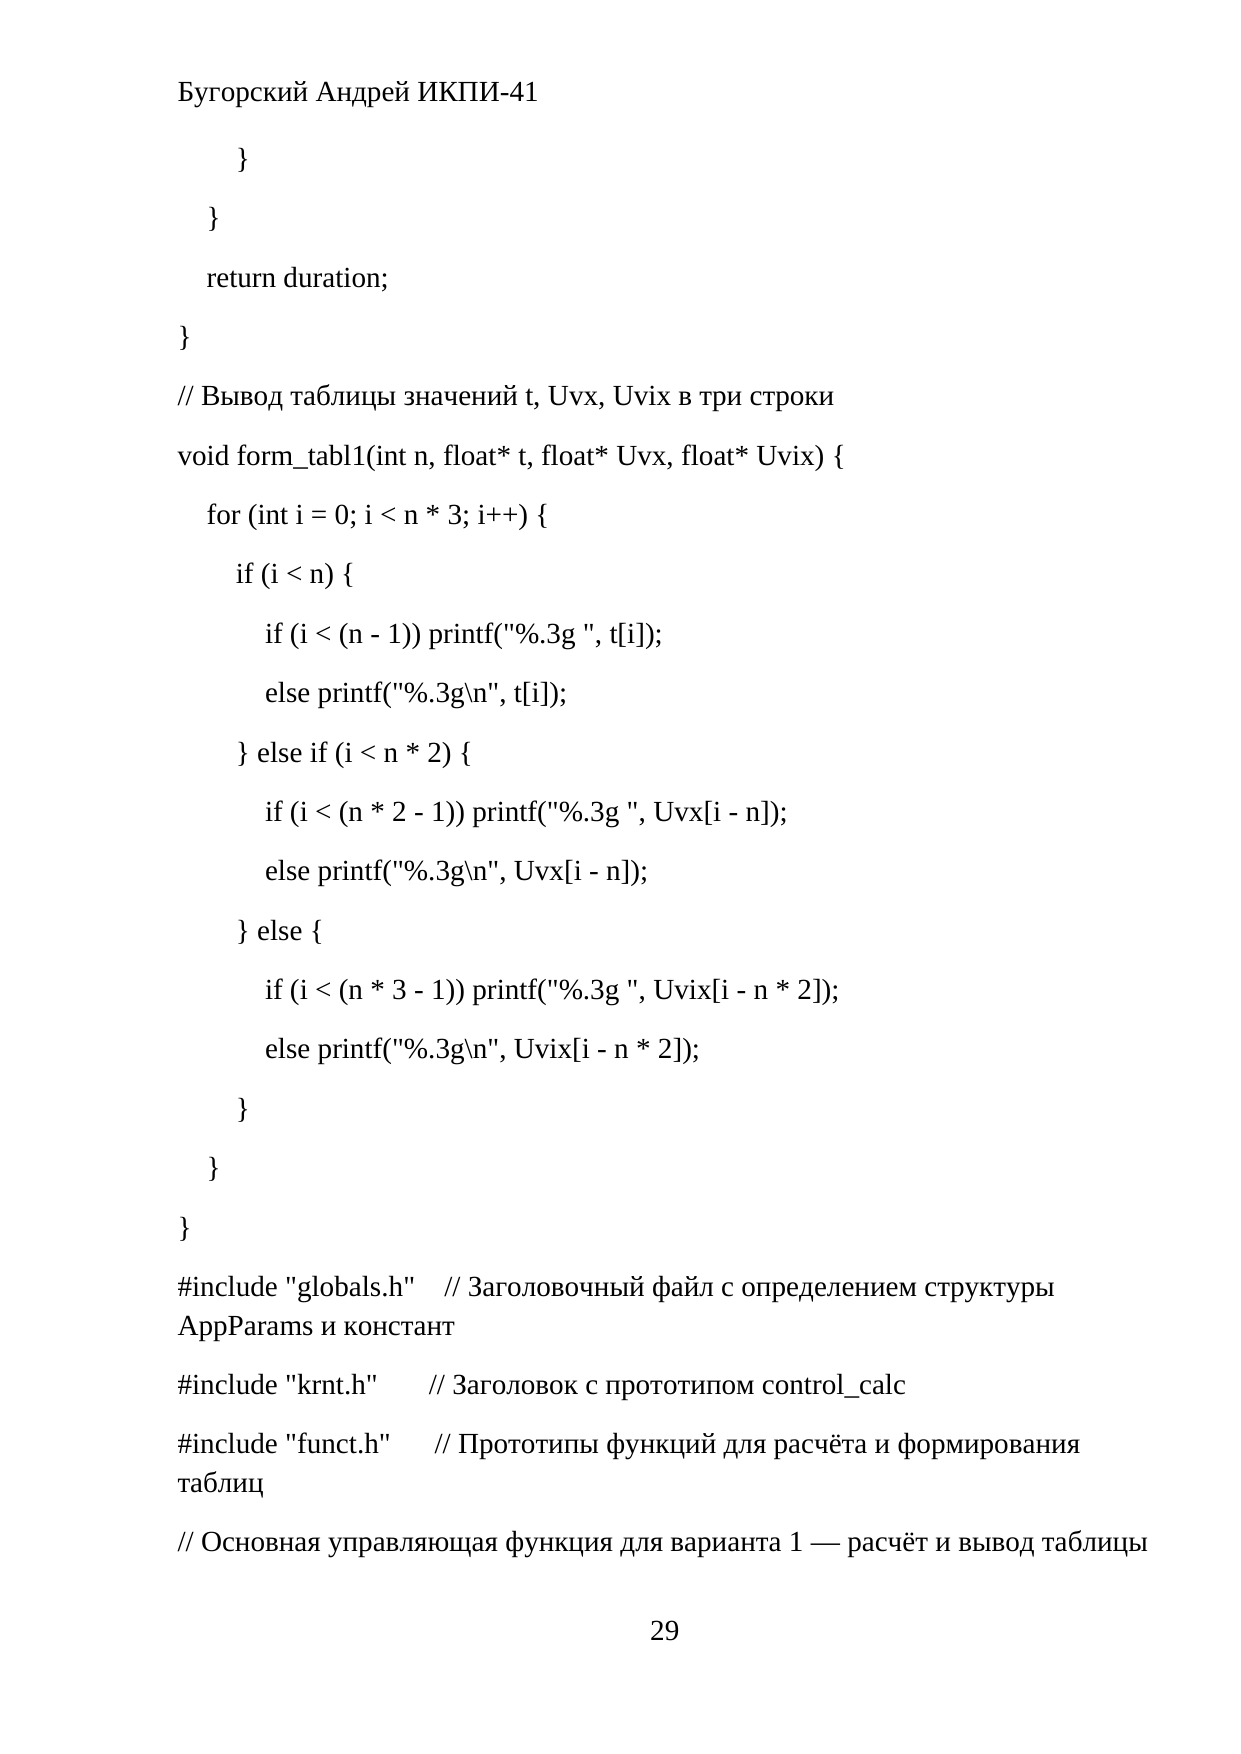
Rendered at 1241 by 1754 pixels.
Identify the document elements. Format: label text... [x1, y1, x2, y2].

text else printf("%.3g\n", Uvix[i - n * 2]); [177, 1032, 1152, 1065]
text } [177, 1210, 1152, 1243]
text if (i < n) { [177, 557, 1152, 590]
text // Основная управляющая функция для варианта 1 — расчёт и вывод таблицы [177, 1524, 1152, 1558]
text else printf("%.3g\n", t[i]); [177, 675, 1152, 709]
text if (i < (n * 2 - 1)) printf("%.3g ", Uvx[i - n]); [177, 794, 1152, 828]
text } [177, 319, 1152, 353]
text // Вывод таблицы значений t, Uvx, Uvix в три строки [177, 378, 1152, 412]
text if (i < (n - 1)) printf("%.3g ", t[i]); [177, 616, 1152, 649]
text } [177, 1150, 1152, 1184]
text } [177, 1091, 1152, 1124]
text else printf("%.3g\n", Uvx[i - n]); [177, 853, 1152, 887]
text for (int i = 0; i < n * 3; i++) { [177, 497, 1152, 531]
text void form_tabl1(int n, float* t, float* Uvx, float* Uvix) { [177, 438, 1152, 471]
text #include "funct.h" // Прототипы функций для расчёта и формирования таблиц [177, 1426, 1152, 1498]
text } else if (i < n * 2) { [177, 735, 1152, 768]
text #include "globals.h" // Заголовочный файл с определением структуры AppParams и констант [177, 1269, 1152, 1341]
text #include "krnt.h" // Заголовок с прототипом control_calc [177, 1367, 1152, 1401]
text } else { [177, 913, 1152, 946]
text if (i < (n * 3 - 1)) printf("%.3g ", Uvix[i - n * 2]); [177, 972, 1152, 1006]
text return duration; [177, 260, 1152, 293]
text } [177, 141, 1152, 174]
text } [177, 200, 1152, 234]
